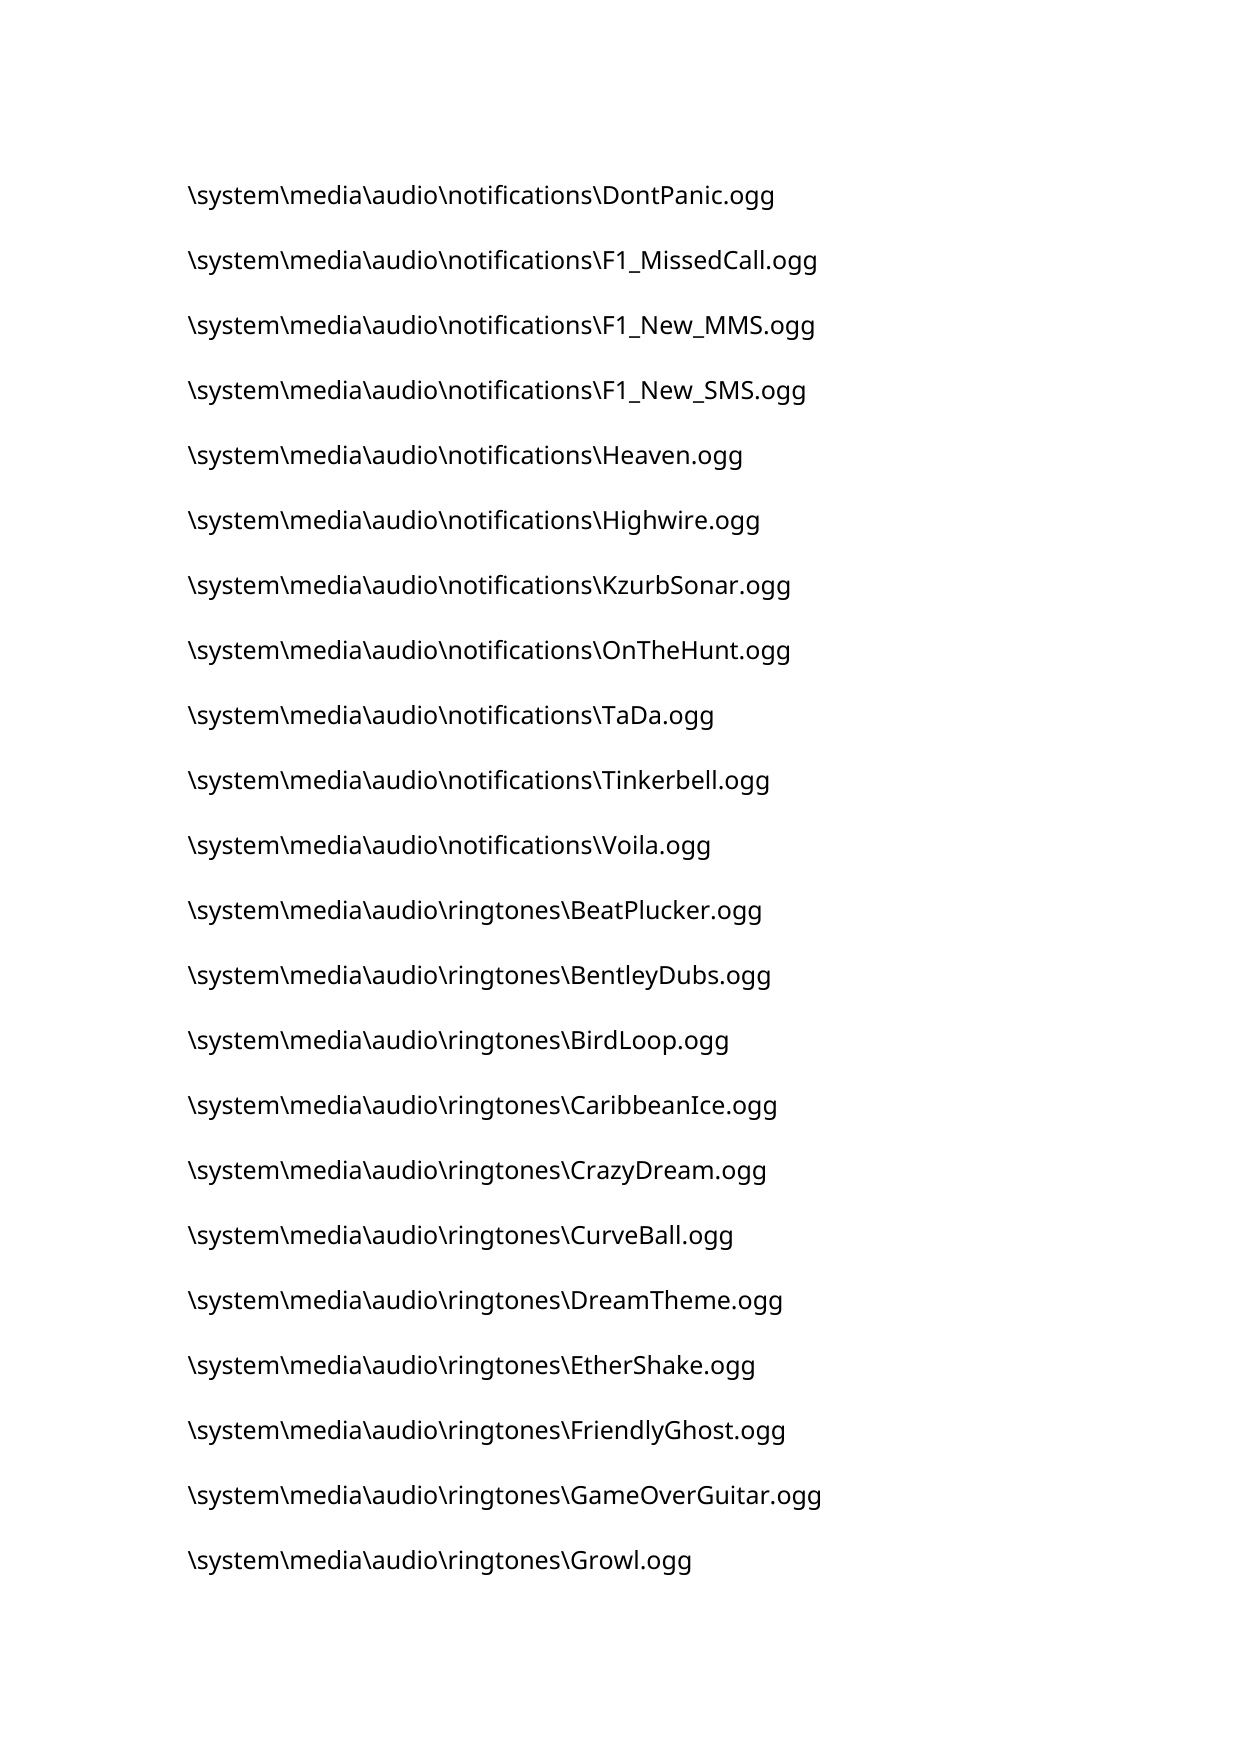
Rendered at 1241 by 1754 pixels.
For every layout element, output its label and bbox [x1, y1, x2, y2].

text [187, 162, 1053, 1592]
